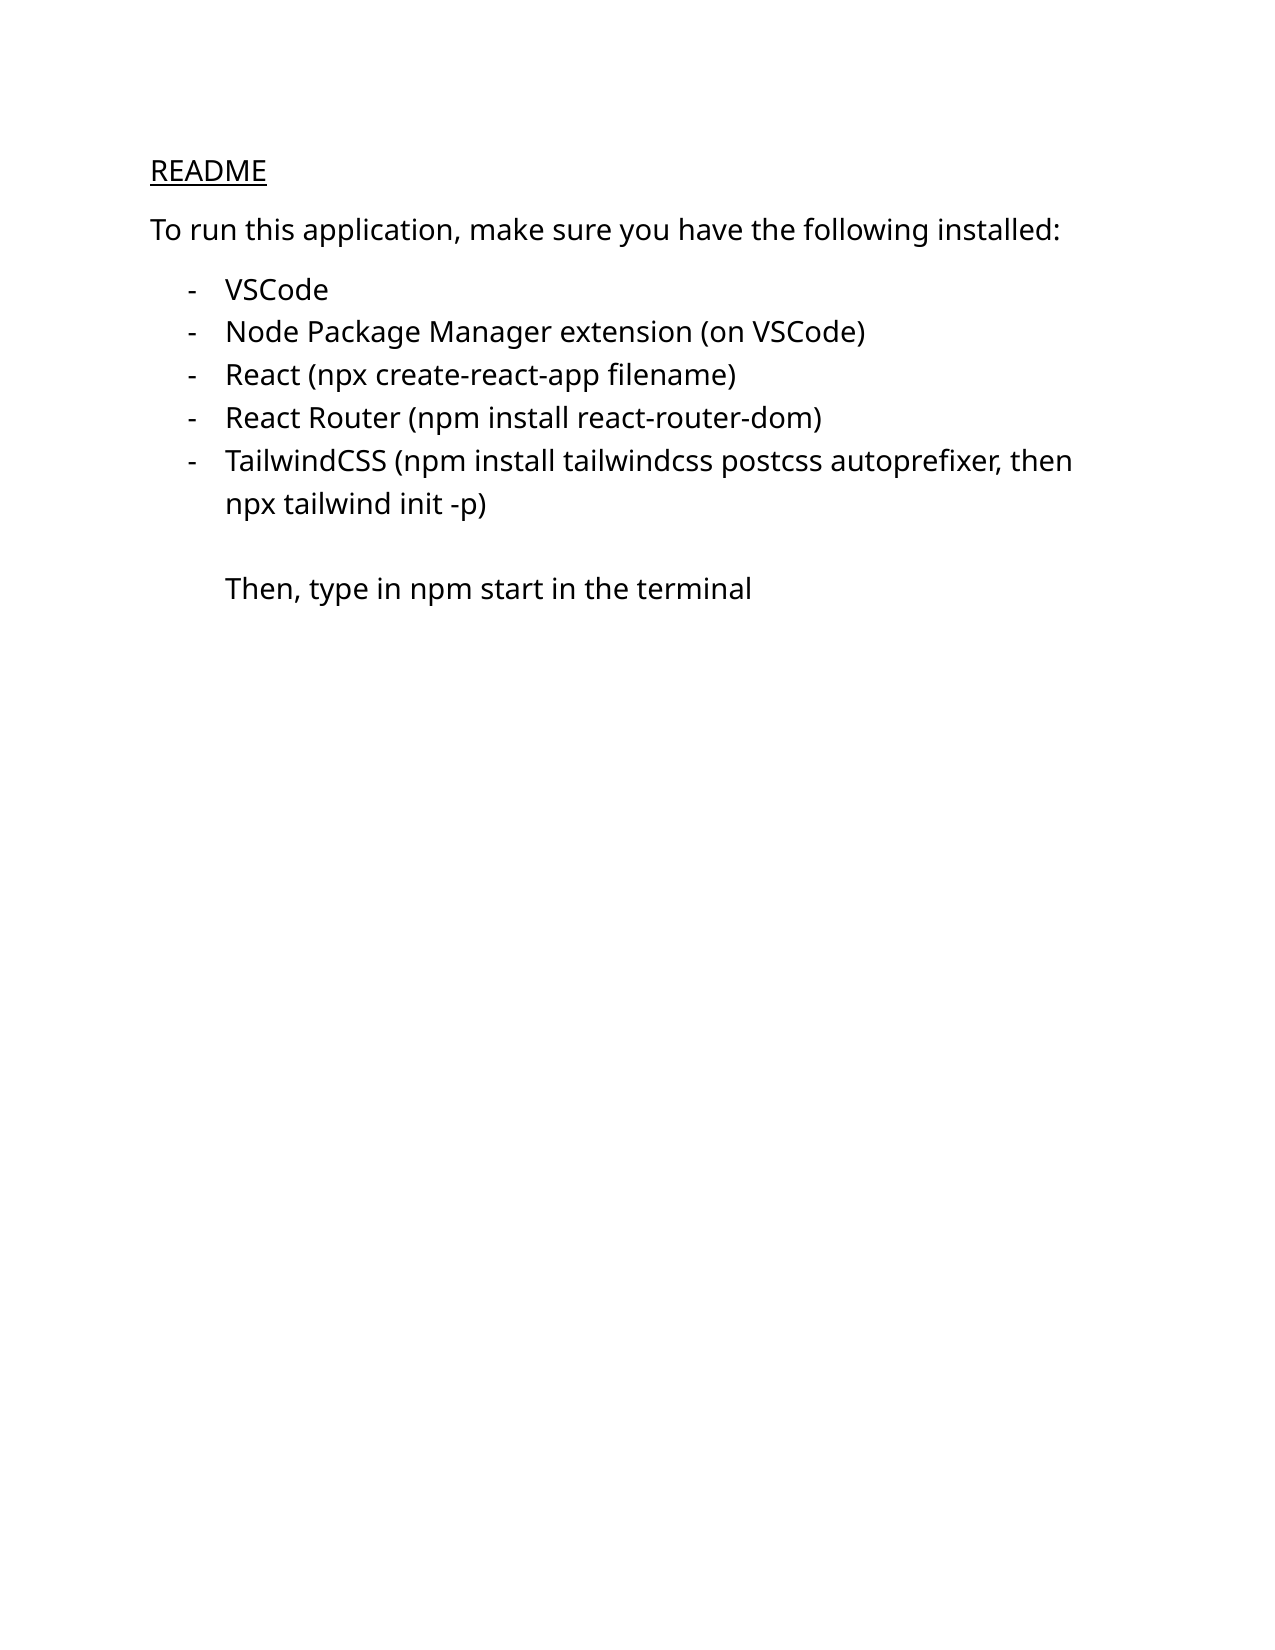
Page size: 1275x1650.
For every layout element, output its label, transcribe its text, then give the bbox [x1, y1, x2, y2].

list Node Package Manager extension (on VSCode) [187, 312, 1125, 351]
list TailwindCSS (npm install tailwindcss postcss autoprefixer, then npx tailwind init -p) Then, type in npm start in the terminal [187, 440, 1125, 608]
text To run this application, make sure you have the following installed: [150, 209, 1125, 249]
list React (npx create-react-app filename) [187, 354, 1125, 394]
list React Router (npm install react-router-dom) [187, 397, 1125, 437]
list VSCode [187, 269, 1125, 309]
text README [150, 150, 1125, 190]
